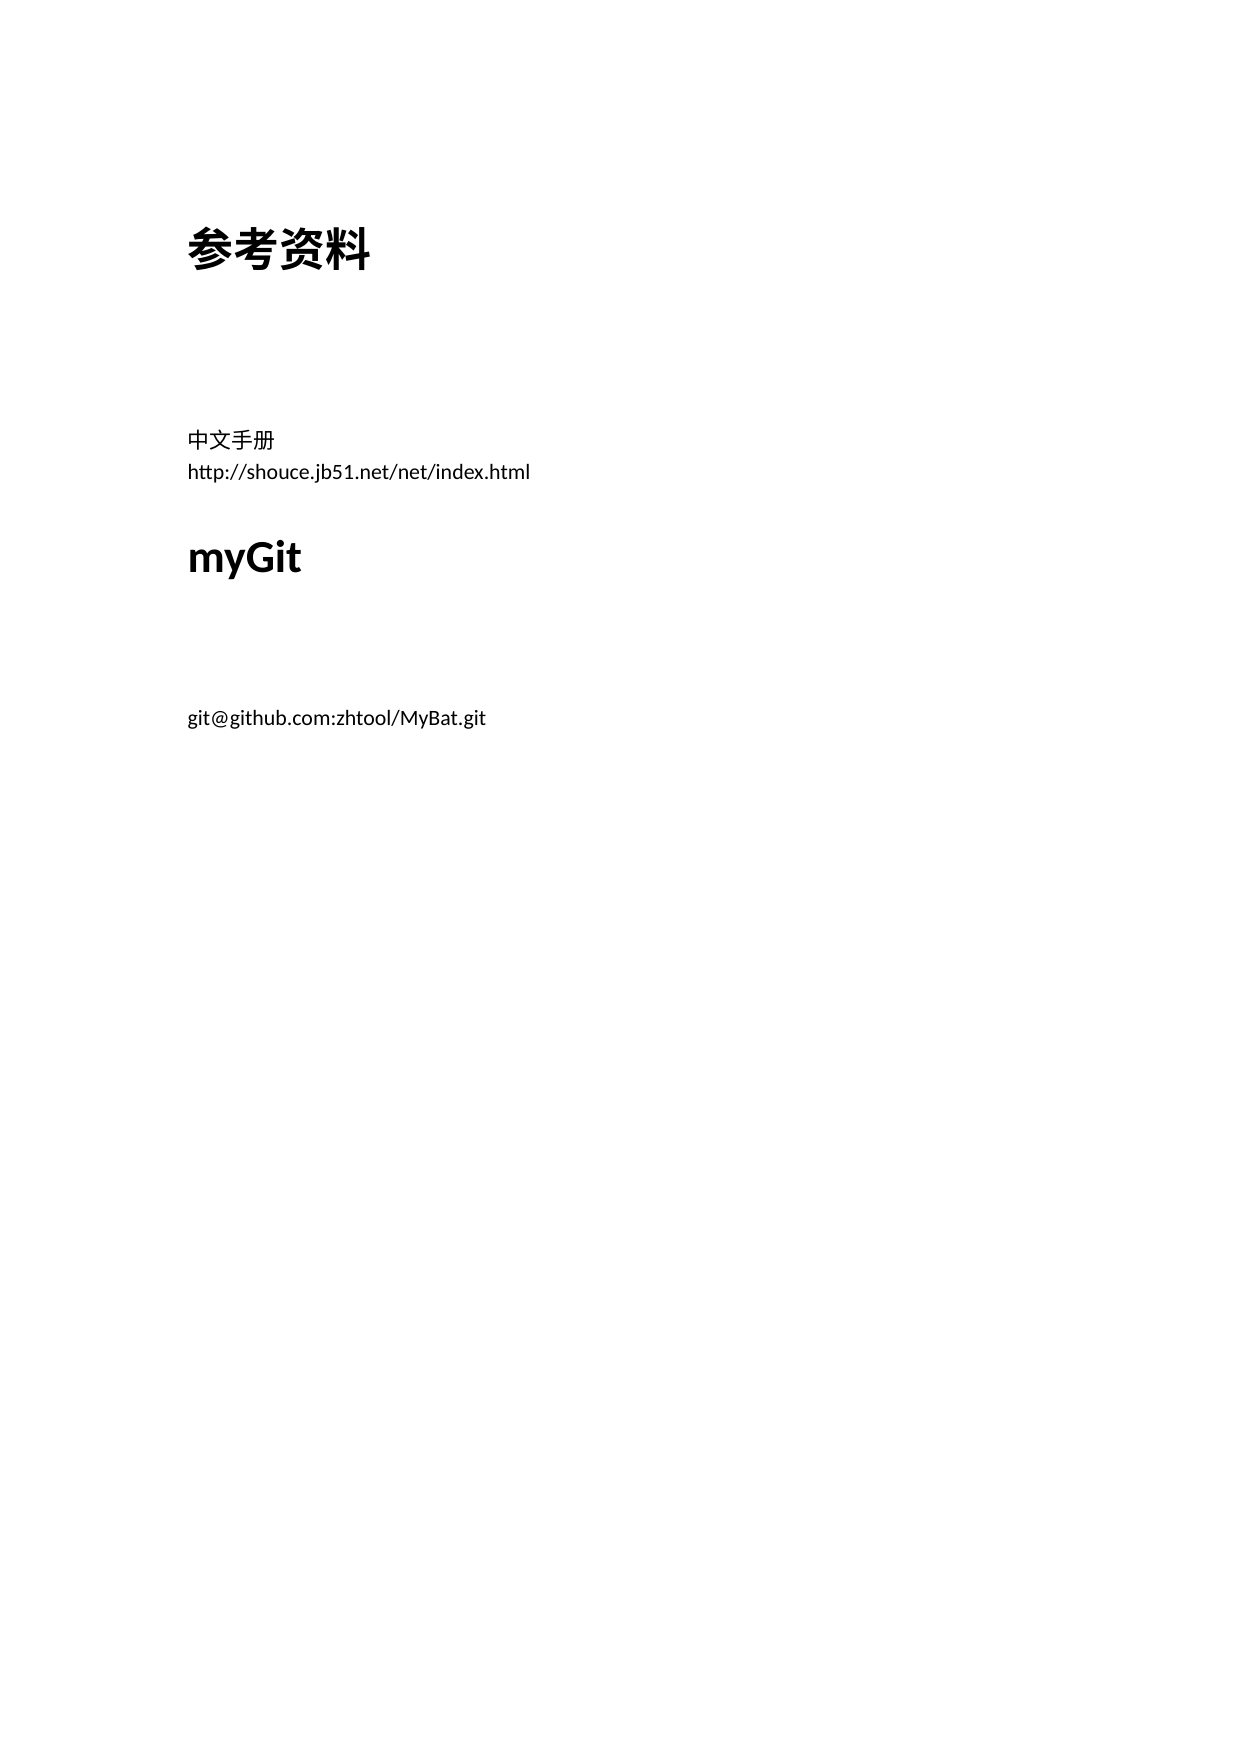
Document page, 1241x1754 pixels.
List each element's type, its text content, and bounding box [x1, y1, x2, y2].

subtitle 参考资料 [187, 197, 1053, 295]
text git@github.com:zhtool/MyBat.git [187, 701, 1053, 734]
subtitle myGit [187, 523, 1053, 588]
text 中文手册 [187, 423, 1053, 455]
text http://shouce.jb51.net/net/index.html [187, 455, 1053, 488]
